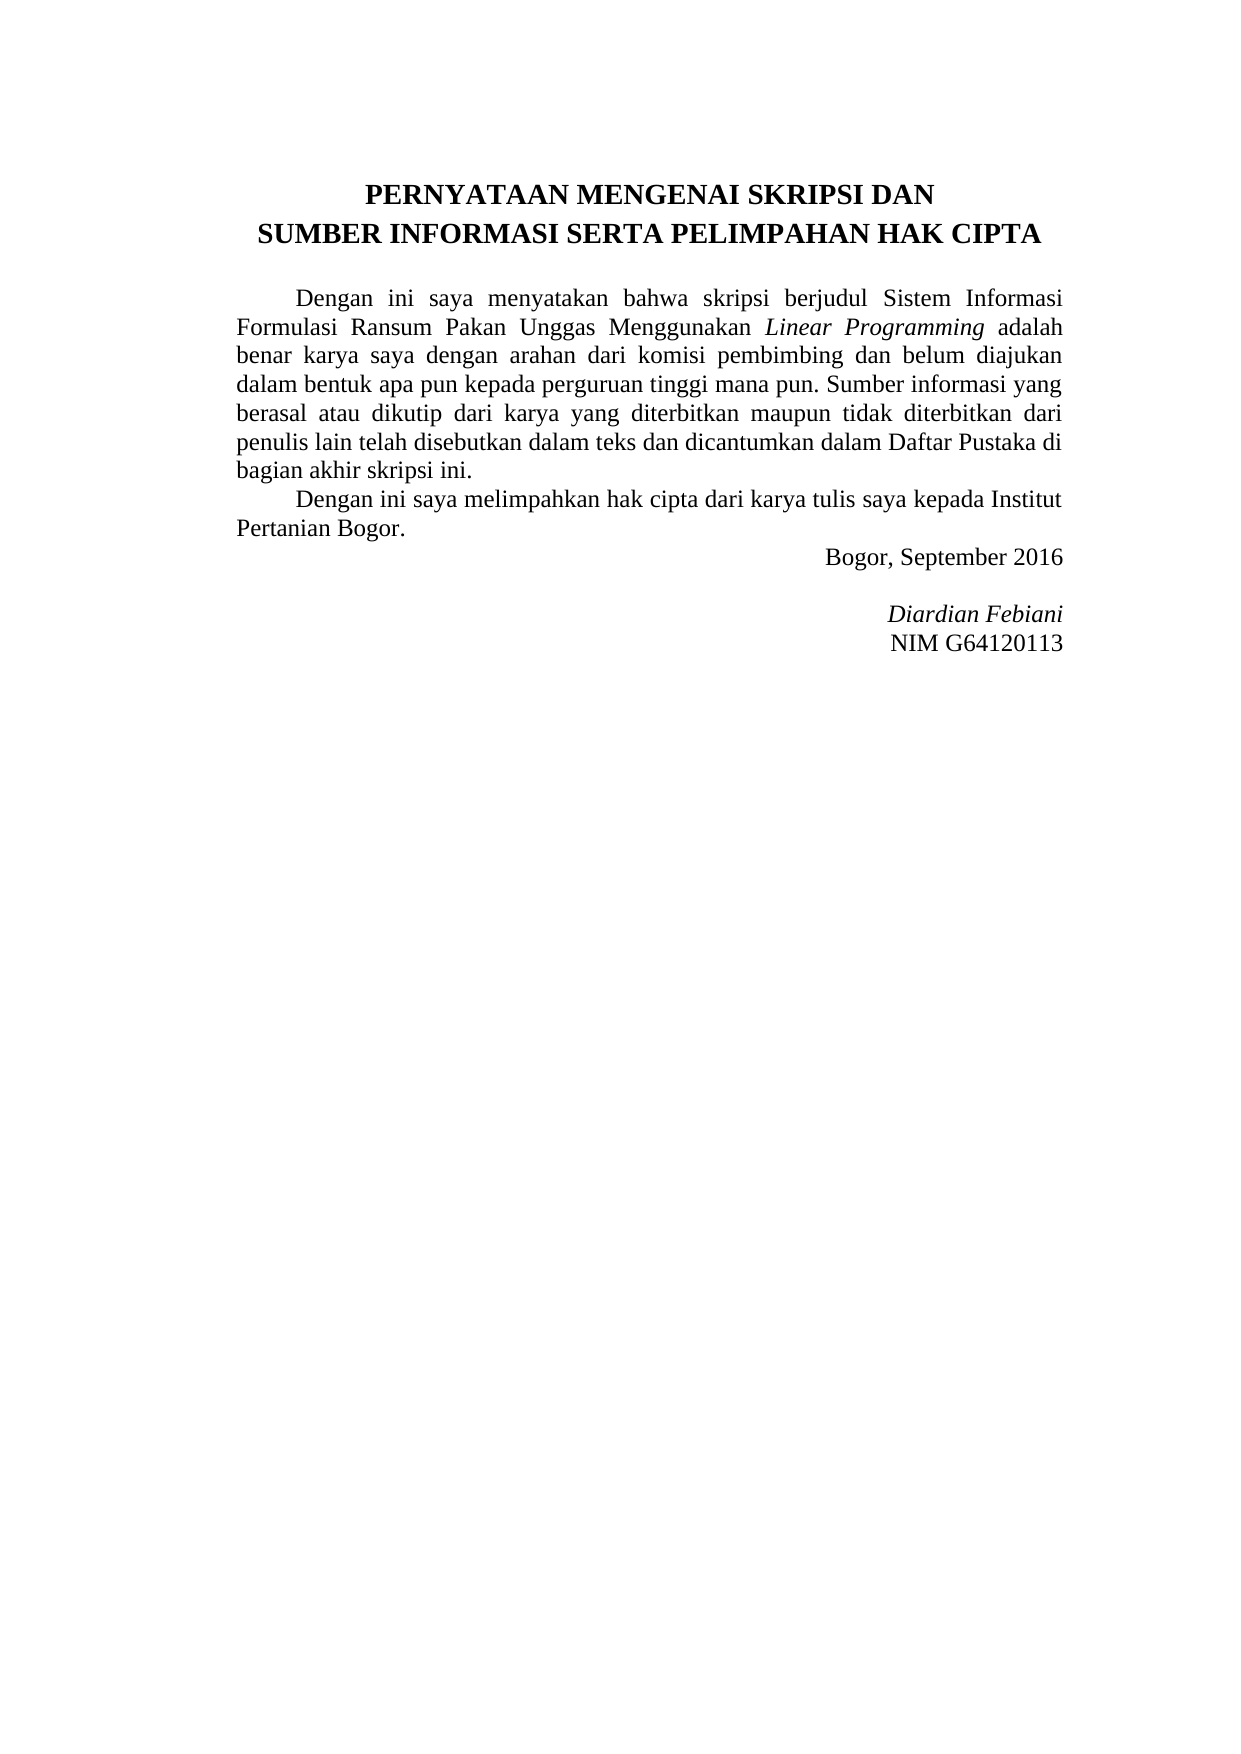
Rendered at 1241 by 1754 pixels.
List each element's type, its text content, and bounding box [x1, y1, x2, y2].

text Dengan ini saya melimpahkan hak cipta dari karya tulis saya kepada Institut Pertanian Bogor. [236, 484, 1063, 542]
text Bogor, September 2016 [236, 542, 1063, 571]
text NIM G64120113 [236, 628, 1063, 657]
text Dengan ini saya menyatakan bahwa skripsi berjudul Sistem Informasi Formulasi Ransum Pakan Unggas Menggunakan Linear Programming adalah benar karya saya dengan arahan dari komisi pembimbing dan belum diajukan dalam bentuk apa pun kepada perguruan tinggi mana pun. Sumber informasi yang berasal atau dikutip dari karya yang diterbitkan maupun tidak diterbitkan dari penulis lain telah disebutkan dalam teks dan dicantumkan dalam Daftar Pustaka di bagian akhir skripsi ini. [236, 283, 1063, 484]
text Diardian Febiani [236, 599, 1063, 628]
text PERNYATAAN MENGENAI SKRIPSI DAN SUMBER INFORMASI SERTA PELIMPAHAN HAK CIPTA [236, 177, 1063, 249]
